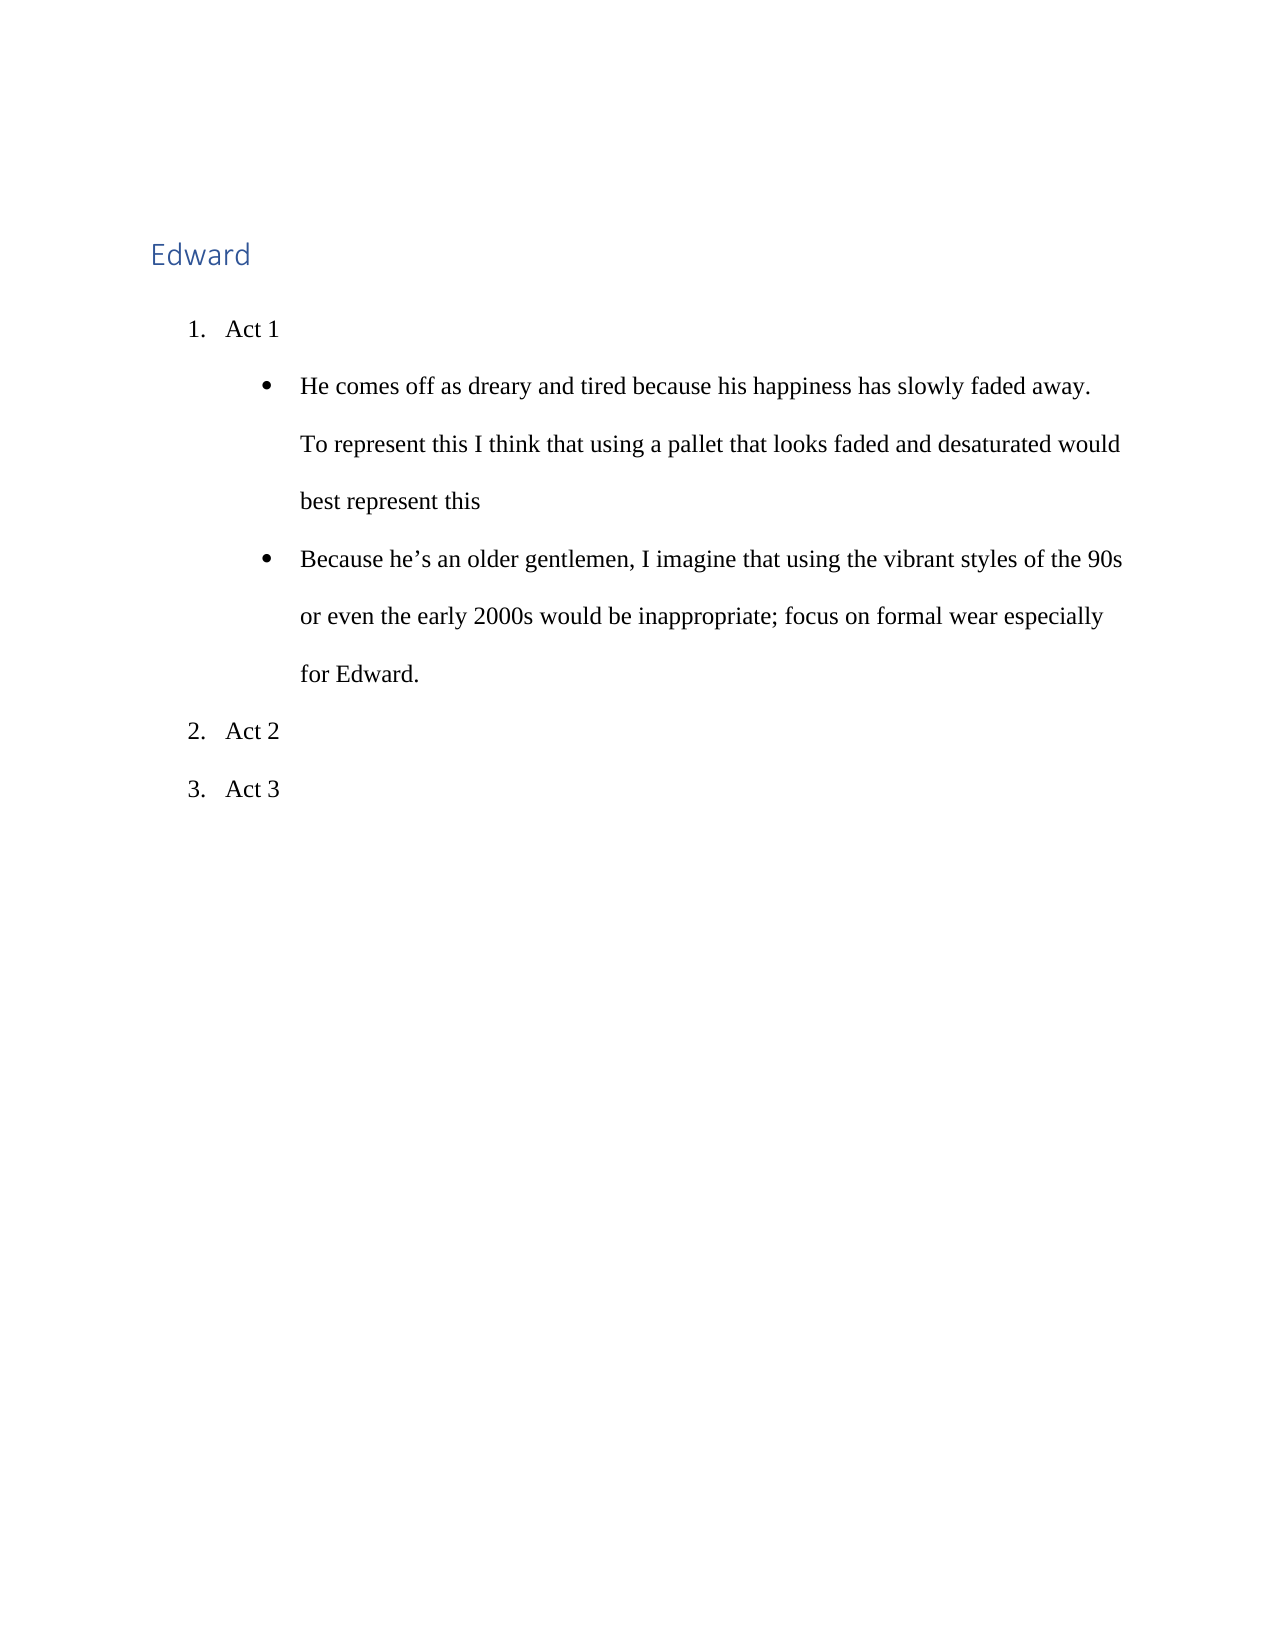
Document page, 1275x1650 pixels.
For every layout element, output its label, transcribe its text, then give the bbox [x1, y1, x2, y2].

list Act 2 [187, 716, 1125, 745]
list Act 3 [187, 774, 1125, 803]
list He comes off as dreary and tired because his happiness has slowly faded away. To represent this I think that using a pallet that looks faded and desaturated would best represent this [262, 371, 1125, 515]
list Act 1 [187, 314, 1125, 343]
subtitle Edward [150, 232, 1125, 273]
list Because he’s an older gentlemen, I imagine that using the vibrant styles of the 90s or even the early 2000s would be inappropriate; focus on formal wear especially for Edward. [262, 544, 1125, 688]
